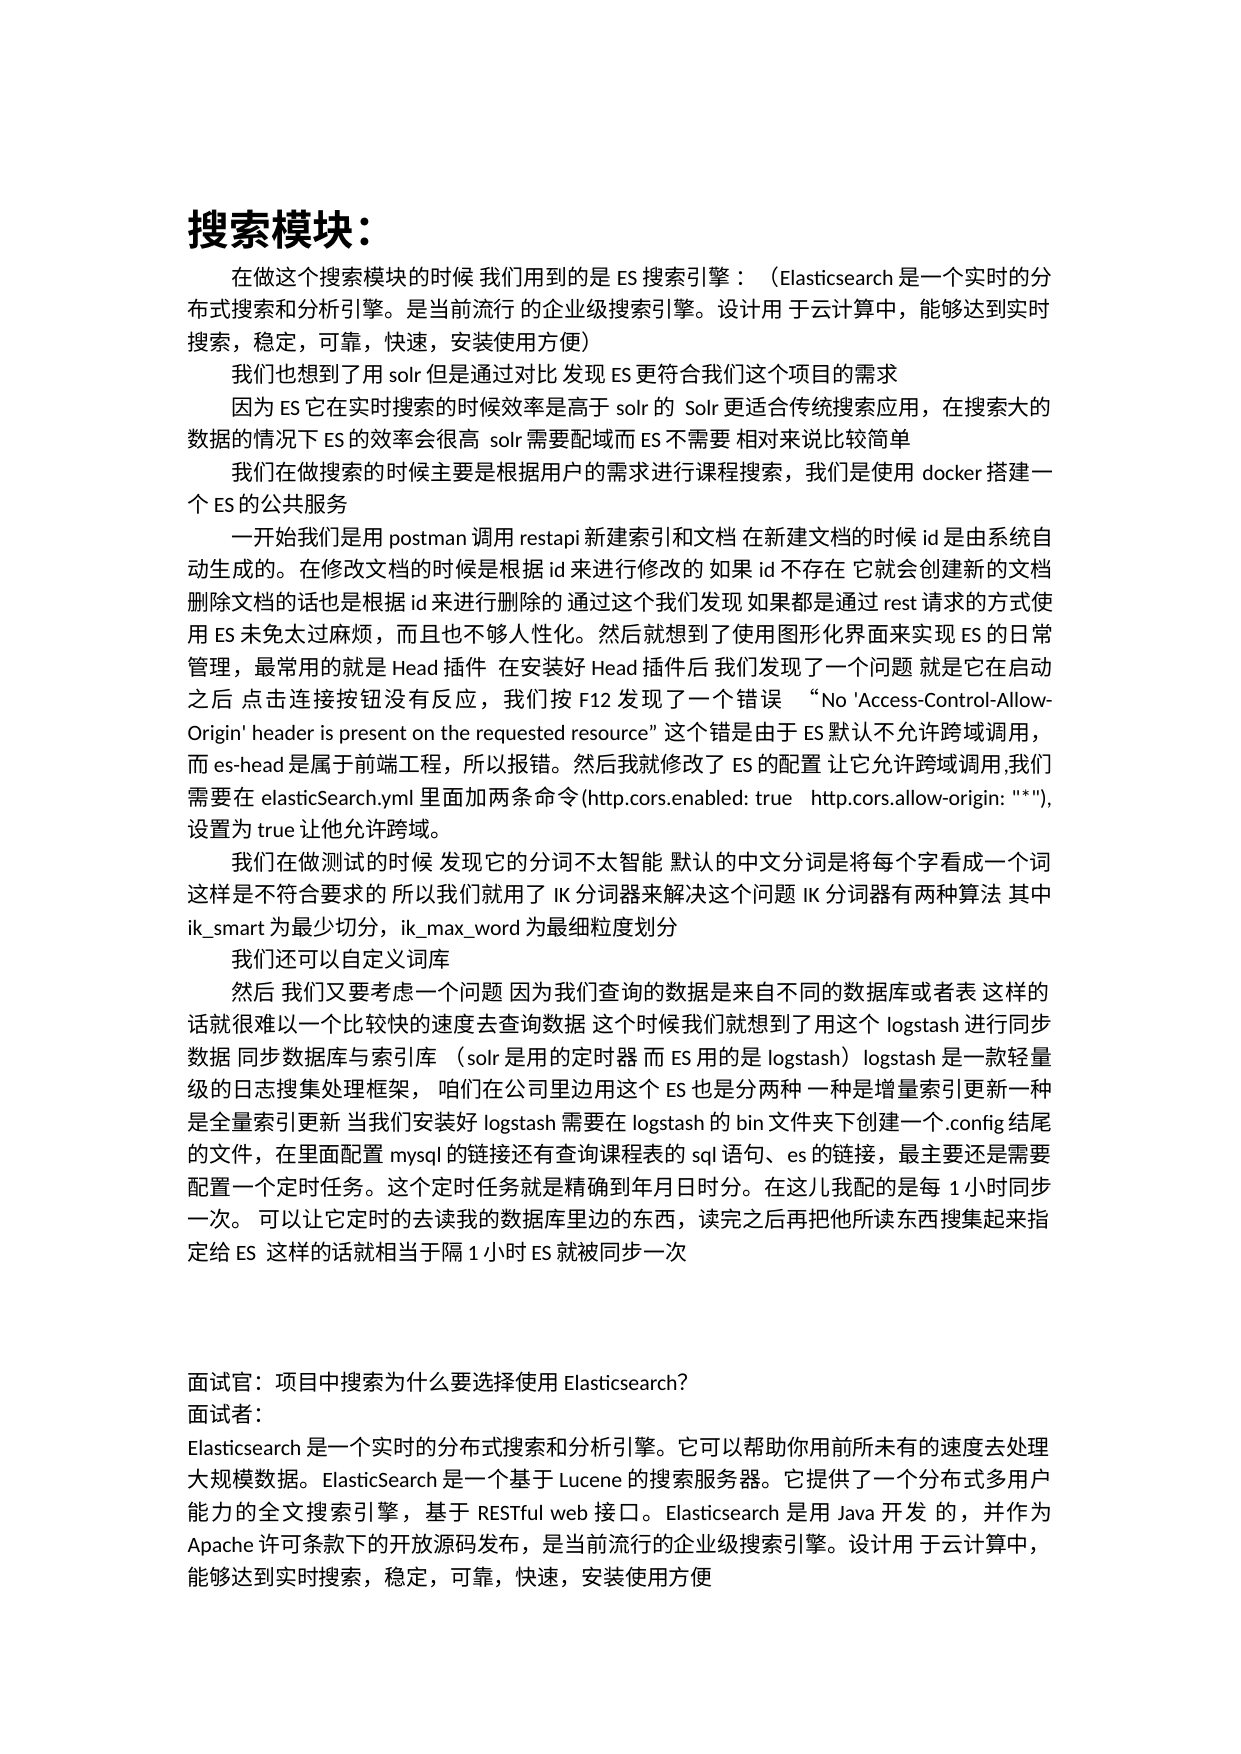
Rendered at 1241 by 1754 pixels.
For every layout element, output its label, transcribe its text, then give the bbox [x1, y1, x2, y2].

text 搜索模块： [187, 194, 1053, 259]
text 因为ES它在实时搜索的时候效率是高于solr的 Solr更适合传统搜索应用，在搜索大的数据的情况下 ES的效率会很高 solr需要配域而ES不需要 相对来说比较简单 [187, 389, 1053, 454]
text 一开始我们是用postman调用restapi新建索引和文档 在新建文档的时候 id是由系统自动生成的。在修改文档的时候是根据id来进行修改的 如果id不存在 它就会创建新的文档 删除文档的话也是根据id来进行删除的 通过这个我们发现 如果都是通过rest请求的方式使用ES未免太过麻烦，而且也不够人性化。然后就想到了使用图形化界面来实现ES的日常管理，最常用的就是Head插件 在安装好Head插件后 我们发现了一个问题 就是它在启动之后 点击连接按钮没有反应，我们按F12发现了一个错误 “No 'Access-Control-Allow-Origin' header is present on the requested resource” 这个错是由于ES默认不允许跨域调用，而es-head是属于前端工程，所以报错。然后我就修改了ES的配置 让它允许跨域调用,我们需要在elasticSearch.yml里面加两条命令(http.cors.enabled: true http.cors.allow-origin: "*"),设置为true让他允许跨域。 [187, 519, 1053, 844]
text 然后 我们又要考虑一个问题 因为我们查询的数据是来自不同的数据库或者表 这样的话就很难以一个比较快的速度去查询数据 这个时候我们就想到了用这个logstash进行同步数据 同步数据库与索引库 （solr是用的定时器 而ES用的是logstash）logstash是一款轻量级的日志搜集处理框架， 咱们在公司里边用这个ES也是分两种 一种是增量索引更新一种是全量索引更新 当我们安装好logstash 需要在logstash的bin文件夹下创建一个.config结尾的文件，在里面配置mysql的链接还有查询课程表的sql语句、es的链接，最主要还是需要配置一个定时任务。这个定时任务就是精确到年月日时分。在这儿我配的是每1小时同步一次。 可以让它定时的去读我的数据库里边的东西，读完之后再把他所读东西搜集起来指定给ES 这样的话就相当于隔1小时ES就被同步一次 [187, 974, 1053, 1267]
text 我们在做搜索的时候主要是根据用户的需求进行课程搜索，我们是使用docker搭建一个ES的公共服务 [187, 454, 1053, 519]
text 我们还可以自定义词库 [187, 942, 1053, 974]
text 我们也想到了用solr 但是通过对比 发现ES更符合我们这个项目的需求 [187, 357, 1053, 389]
text 在做这个搜索模块的时候 我们用到的是ES搜索引擎 ：（Elasticsearch是一个实时的分布式搜索和分析引擎。是当前流行 的企业级搜索引擎。设计用 于云计算中，能够达到实时搜索，稳定，可靠，快速，安装使用方便） [187, 259, 1053, 357]
text 面试者： [187, 1397, 1053, 1429]
text 我们在做测试的时候 发现它的分词不太智能 默认的中文分词是将每个字看成一个词 这样是不符合要求的 所以我们就用了IK分词器来解决这个问题 IK 分词器有两种算法 其中ik_smart为最少切分，ik_max_word为最细粒度划分 [187, 844, 1053, 942]
text Elasticsearch是一个实时的分布式搜索和分析引擎。它可以帮助你用前所未有的速度去处理大规模数据。ElasticSearch是一个基于Lucene的搜索服务器。它提供了一个分布式多用户能力的全文搜索引擎，基于RESTful web接口。Elasticsearch是用Java开发 的，并作为Apache许可条款下的开放源码发布，是当前流行的企业级搜索引擎。设计用 于云计算中，能够达到实时搜索，稳定，可靠，快速，安装使用方便 [187, 1429, 1053, 1592]
text 面试官：项目中搜索为什么要选择使用Elasticsearch？ [187, 1364, 1053, 1397]
